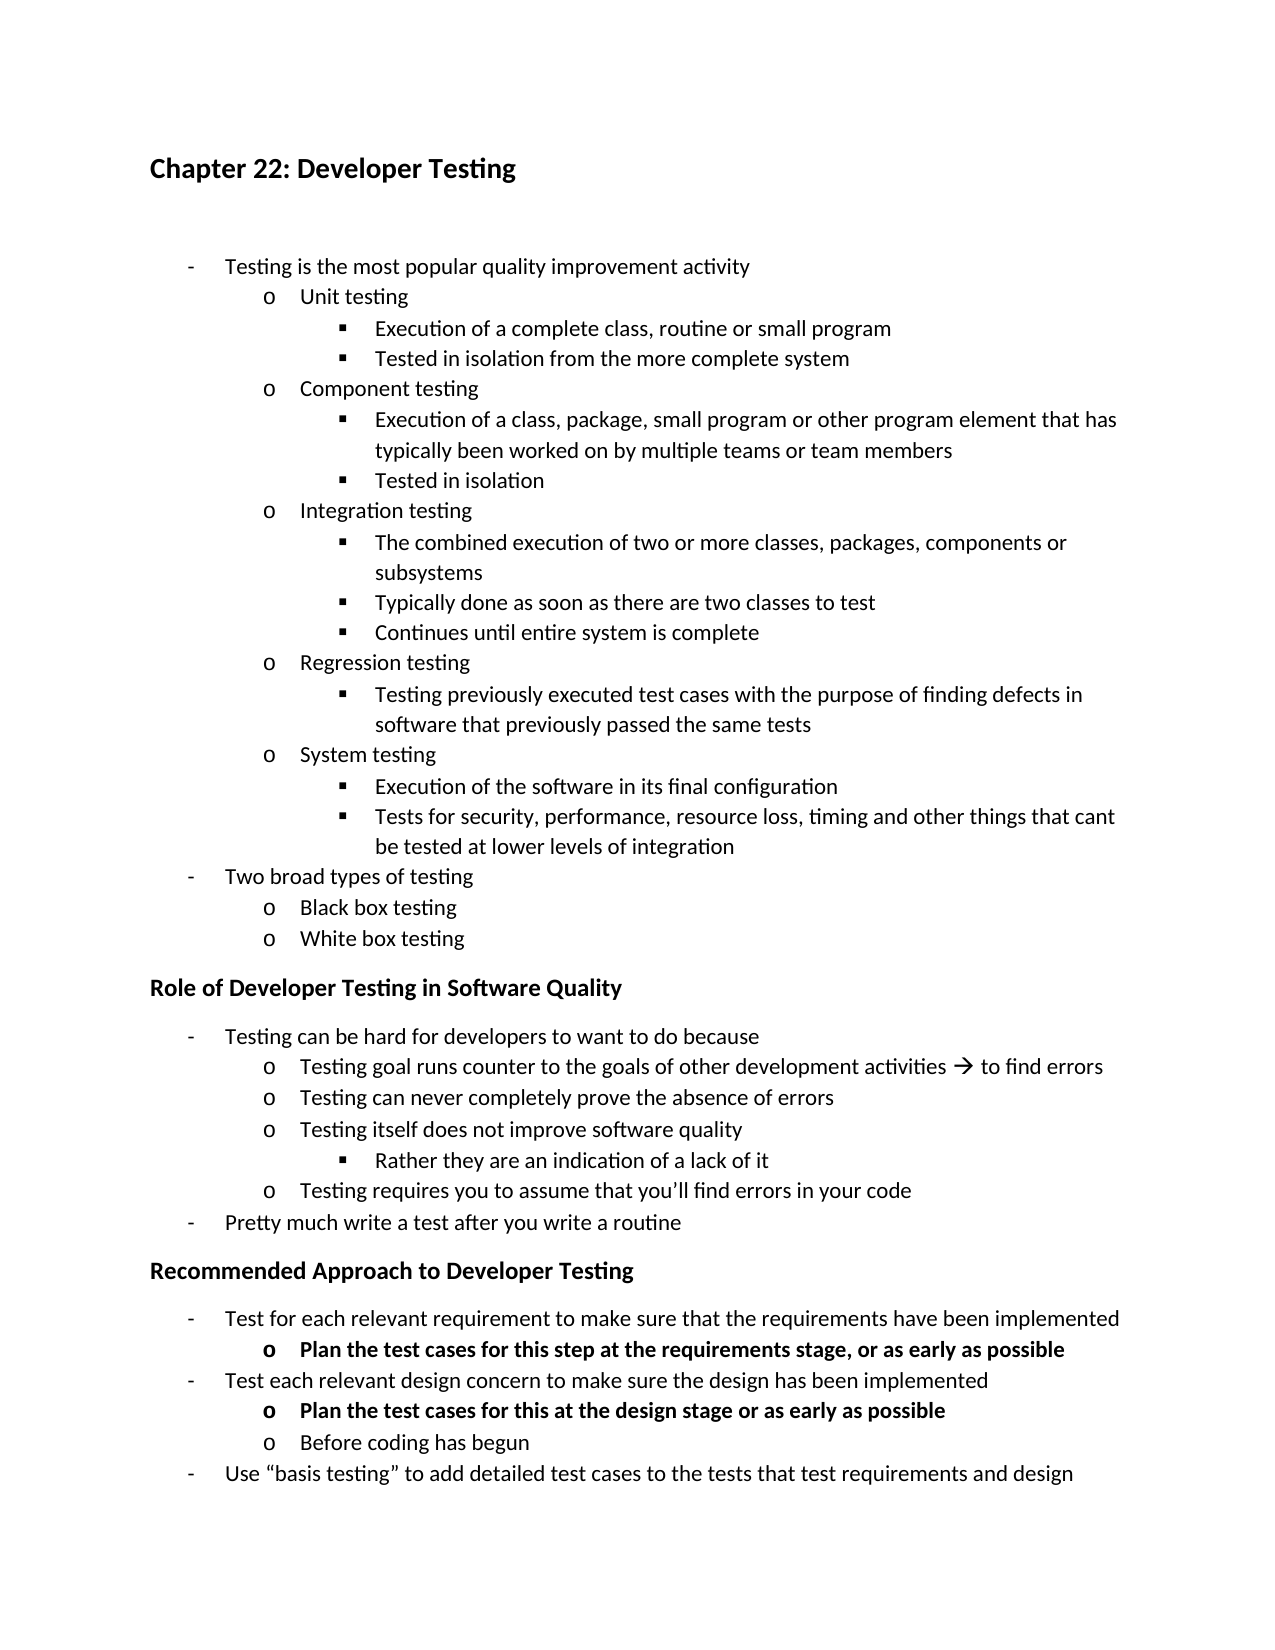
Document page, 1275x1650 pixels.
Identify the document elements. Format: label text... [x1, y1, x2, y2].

list Tests for security, performance, resource loss, timing and other things that cant be tested at lower levels of integration [337, 802, 1125, 860]
list Tested in isolation from the more complete system [337, 344, 1125, 372]
list Rather they are an indication of a lack of it [337, 1146, 1125, 1174]
list Pretty much write a test after you write a routine [187, 1208, 1125, 1236]
list Test each relevant design concern to make sure the design has been implemented [187, 1366, 1125, 1394]
list The combined execution of two or more classes, packages, components or subsystems [337, 528, 1125, 586]
list Testing goal runs counter to the goals of other development activities to find errors [262, 1052, 1125, 1081]
list Before coding has begun [262, 1428, 1125, 1457]
list Regression testing [262, 648, 1125, 678]
list Testing requires you to assume that you’ll find errors in your code [262, 1177, 1125, 1206]
list System testing [262, 740, 1125, 769]
list Execution of a class, package, small program or other program element that has typically been worked on by multiple teams or team members [337, 406, 1125, 464]
list Plan the test cases for this at the design stage or as early as possible [262, 1396, 1125, 1426]
list Component testing [262, 374, 1125, 403]
list Tested in isolation [337, 466, 1125, 494]
list Execution of the software in its final configuration [337, 772, 1125, 800]
list Plan the test cases for this step at the requirements stage, or as early as possible [262, 1335, 1125, 1364]
list Use “basis testing” to add detailed test cases to the tests that test requirements and design [187, 1459, 1125, 1487]
text Recommended Approach to Developer Testing [150, 1255, 1125, 1285]
list Two broad types of testing [187, 862, 1125, 890]
list Execution of a complete class, routine or small program [337, 314, 1125, 342]
list Testing can never completely prove the absence of errors [262, 1083, 1125, 1113]
list Testing previously executed test cases with the purpose of finding defects in software that previously passed the same tests [337, 680, 1125, 738]
text Role of Developer Testing in Software Quality [150, 972, 1125, 1003]
list White box testing [262, 924, 1125, 953]
list Typically done as soon as there are two classes to test [337, 588, 1125, 616]
list Black box testing [262, 893, 1125, 922]
list Testing itself does not improve software quality [262, 1115, 1125, 1144]
list Test for each relevant requirement to make sure that the requirements have been implemented [187, 1304, 1125, 1332]
list Continues until entire system is complete [337, 618, 1125, 646]
list Testing is the most popular quality improvement activity [187, 252, 1125, 280]
text Chapter 22: Developer Testing [150, 150, 1125, 186]
list Integration testing [262, 496, 1125, 525]
list Unit testing [262, 282, 1125, 311]
list Testing can be hard for developers to want to do because [187, 1022, 1125, 1050]
